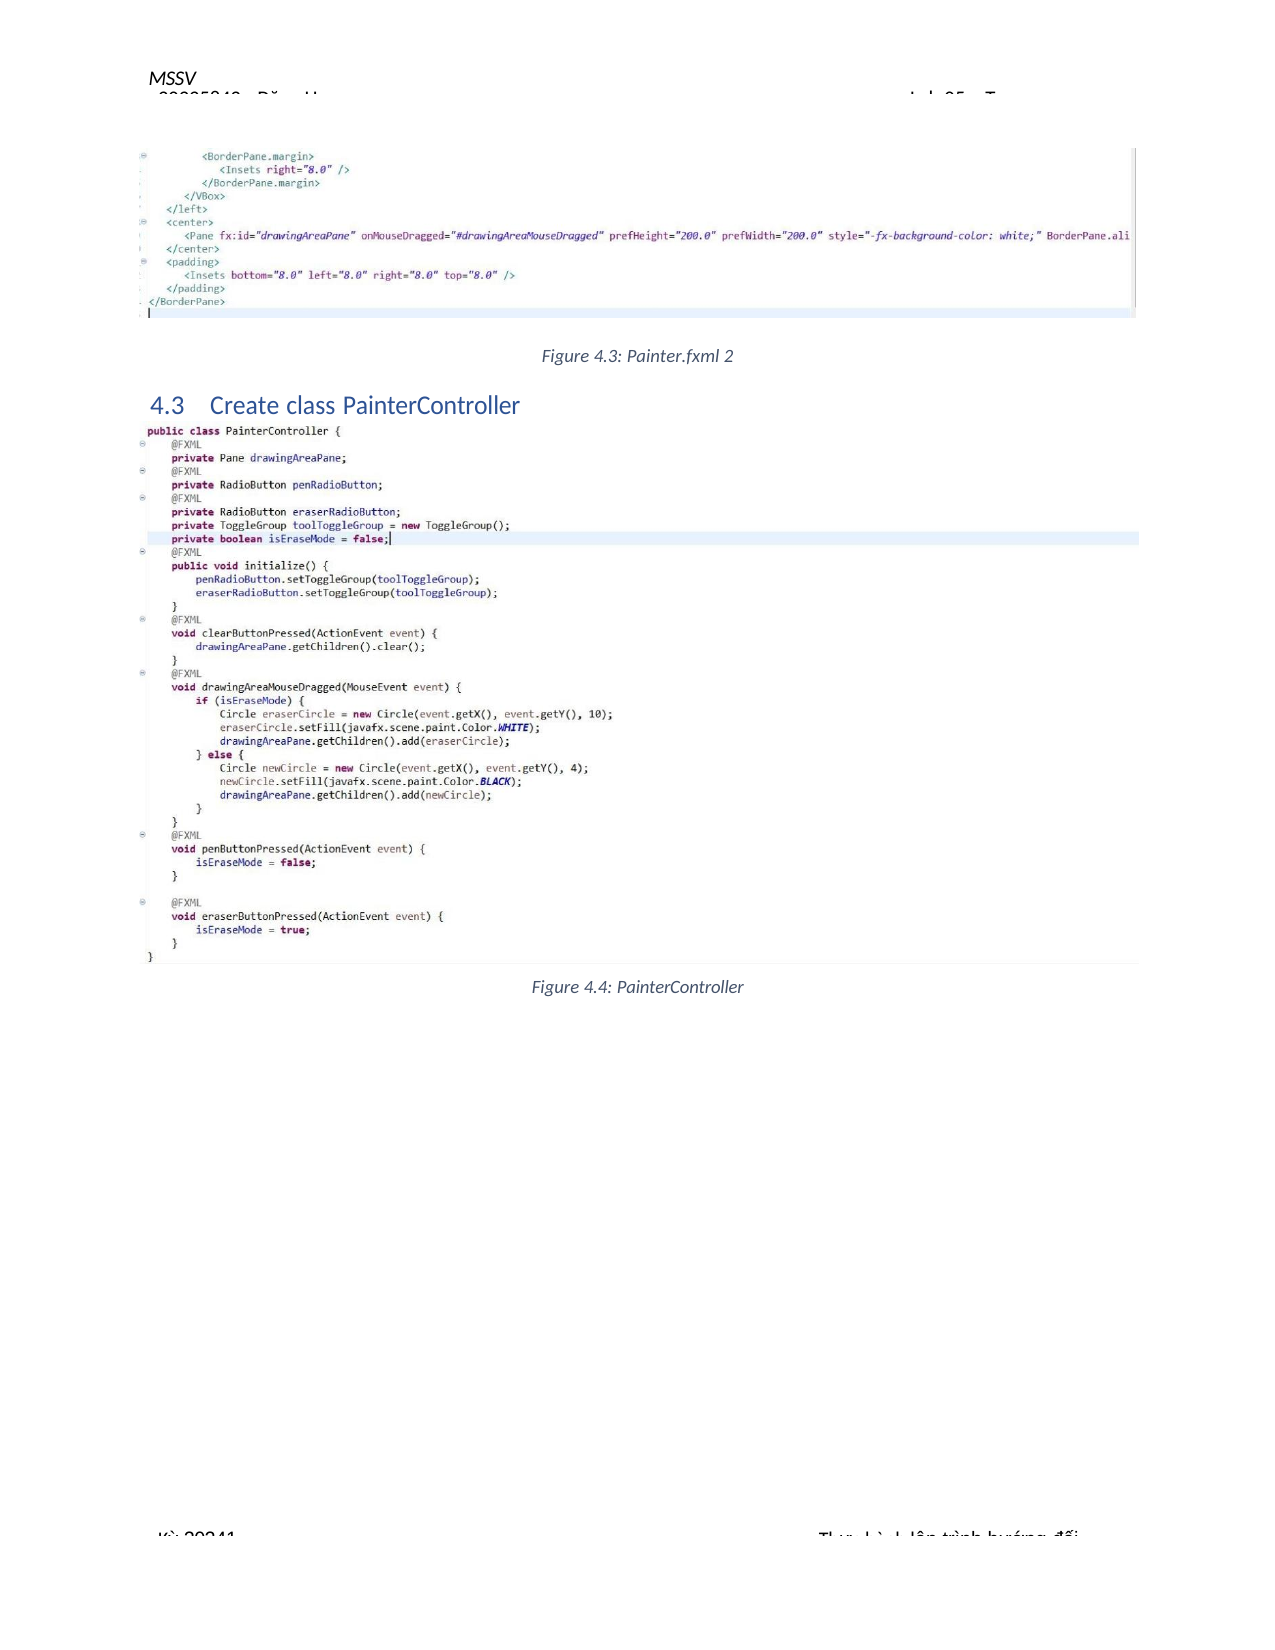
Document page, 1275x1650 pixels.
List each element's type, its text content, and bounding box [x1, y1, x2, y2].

subtitle Create class PainterController [150, 388, 531, 421]
picture [139, 421, 1139, 964]
picture [139, 148, 1136, 318]
text Figure 4.4: PainterController [206, 976, 1069, 998]
text Figure 4.3: Painter.fxml 2 [542, 344, 1269, 367]
